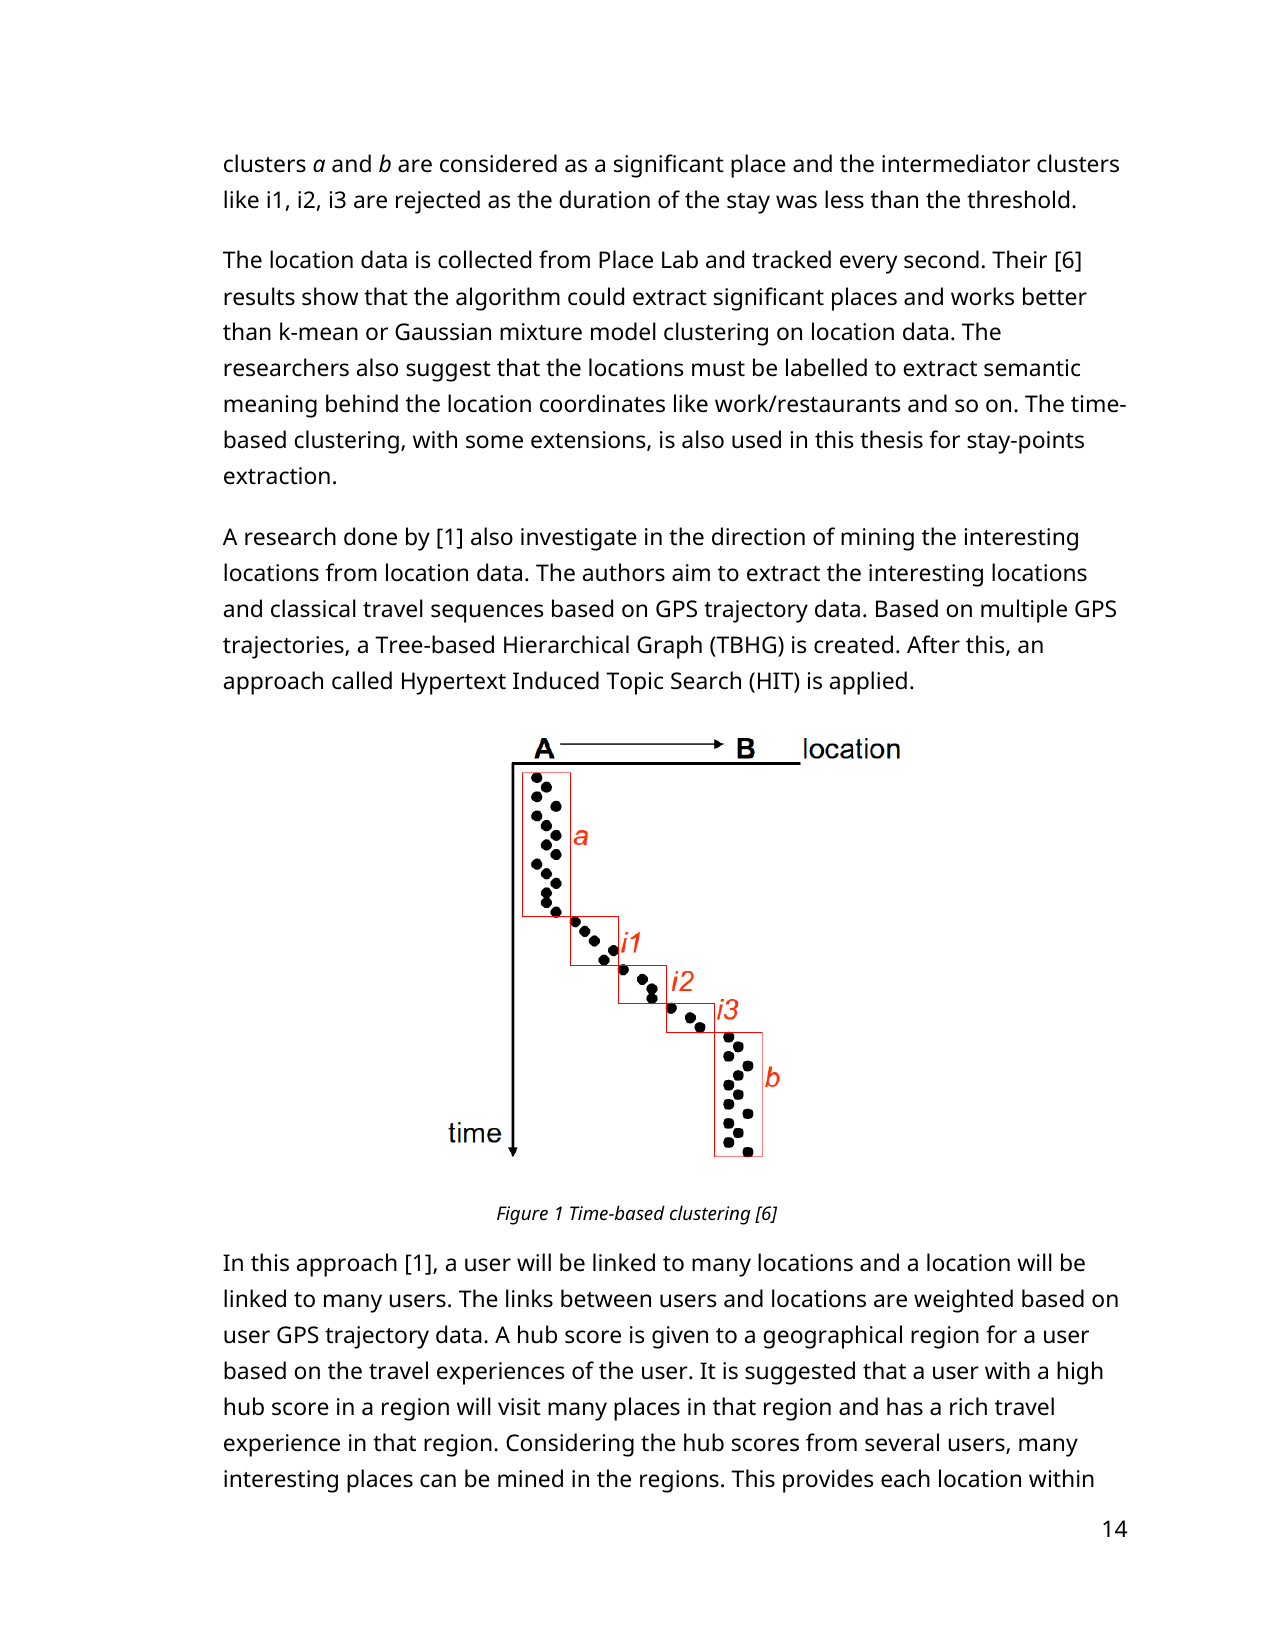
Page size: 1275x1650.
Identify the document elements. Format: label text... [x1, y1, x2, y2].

picture [436, 725, 914, 1171]
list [223, 1247, 1127, 1494]
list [223, 148, 1127, 215]
list A research done by also investigate in the direction of mining the interesting locations from location data. The authors aim to extract the interesting locations and classical travel sequences based on GPS trajectory data. Based on multiple GPS trajectories, a Tree-based Hierarchical Graph (TBHG) is created. After this, an approach called Hypertext Induced Topic Search (HIT) is applied. [223, 521, 1127, 696]
list The location data is collected from Place Lab and tracked every second. Their results show that the algorithm could extract significant places and works better than k-mean or Gaussian mixture model clustering on location data. The researchers also suggest that the locations must be labelled to extract semantic meaning behind the location coordinates like work/restaurants and so on. The time-based clustering, with some extensions, is also used in this thesis for stay-points extraction. [223, 244, 1127, 491]
text Figure 1 Time-based clustering [6] [148, 1201, 1127, 1226]
